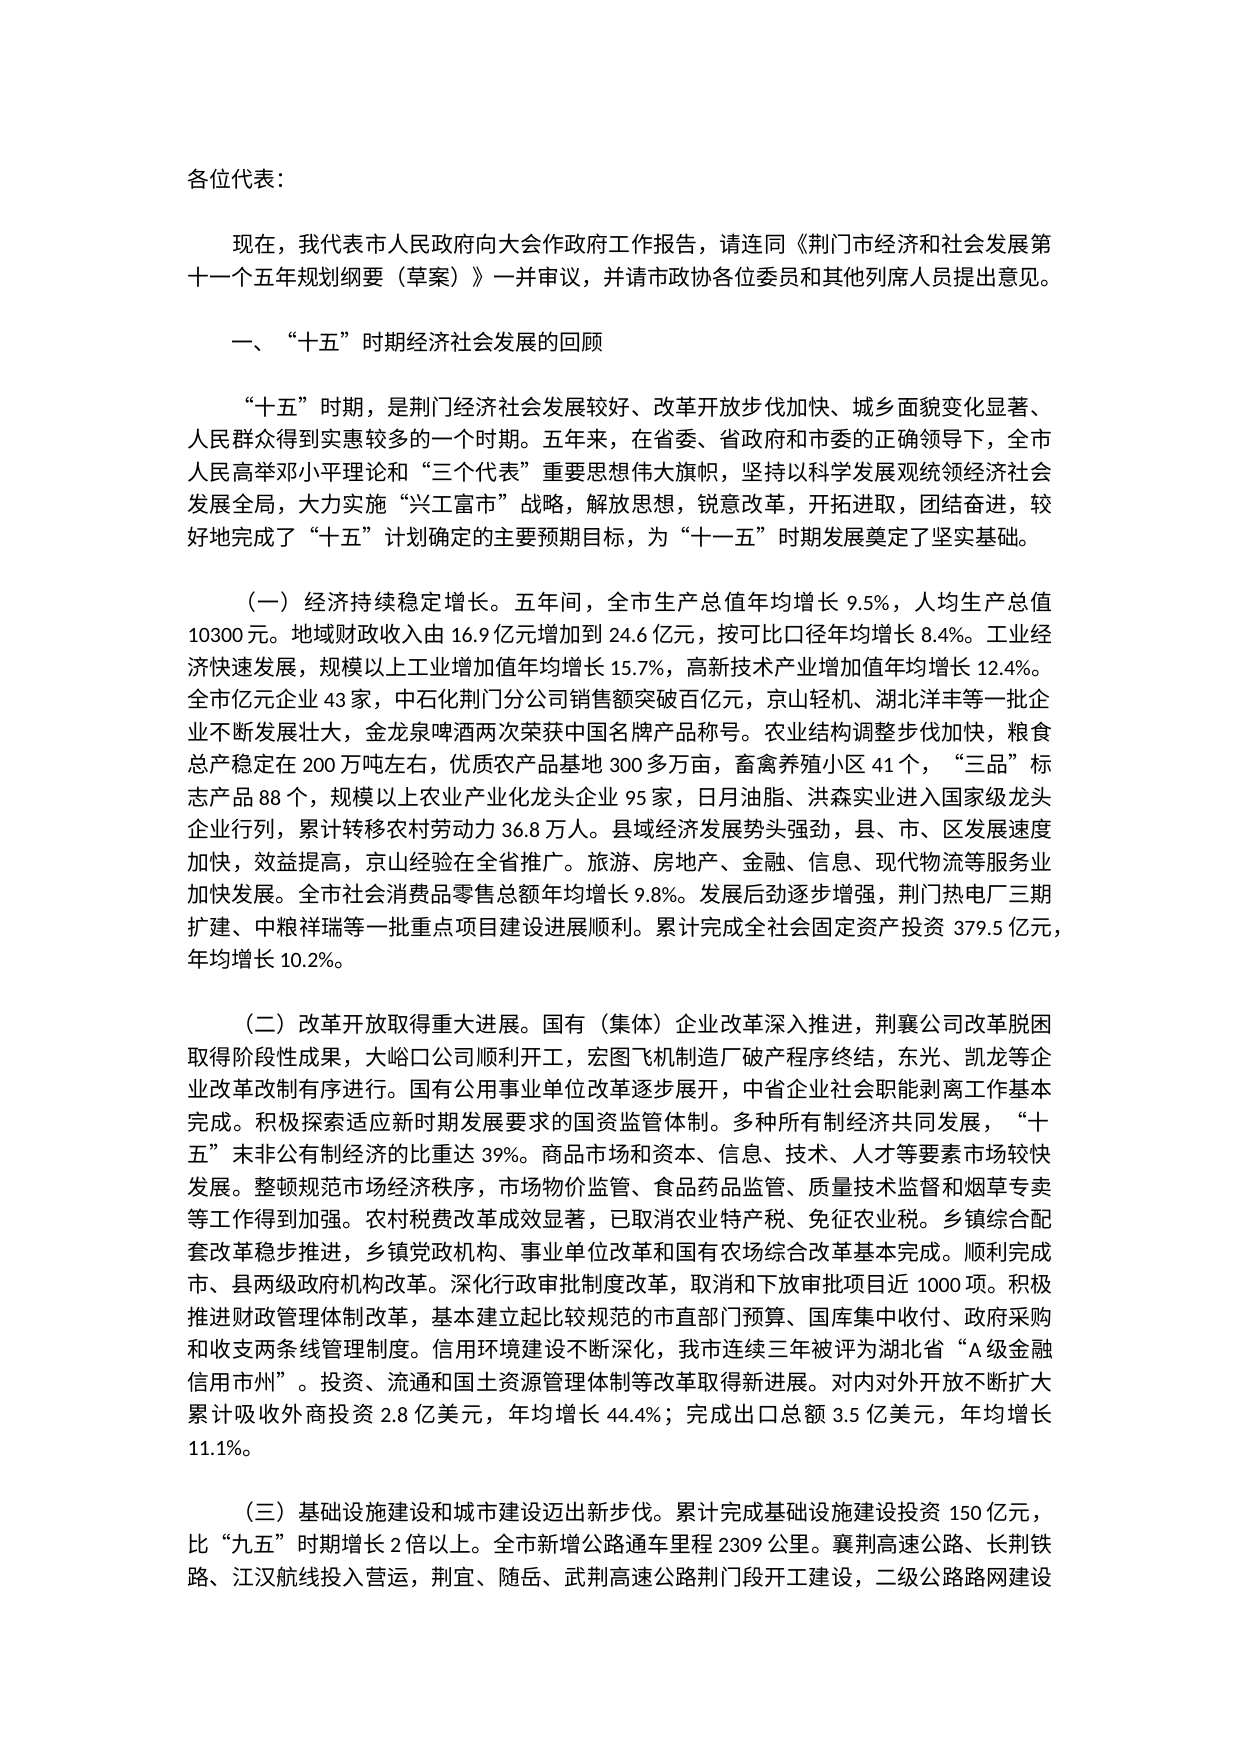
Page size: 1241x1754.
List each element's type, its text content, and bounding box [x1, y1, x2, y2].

text “十五”时期，是荆门经济社会发展较好、改革开放步伐加快、城乡面貌变化显著、人民群众得到实惠较多的一个时期。五年来，在省委、省政府和市委的正确领导下，全市人民高举邓小平理论和“三个代表”重要思想伟大旗帜，坚持以科学发展观统领经济社会发展全局，大力实施“兴工富市”战略，解放思想，锐意改革，开拓进取，团结奋进，较好地完成了“十五”计划确定的主要预期目标，为“十一五”时期发展奠定了坚实基础。 [187, 389, 1053, 552]
text 各位代表： [187, 162, 1053, 194]
text 现在，我代表市人民政府向大会作政府工作报告，请连同《荆门市经济和社会发展第十一个五年规划纲要（草案）》一并审议，并请市政协各位委员和其他列席人员提出意见。 [187, 227, 1053, 292]
text 一、“十五”时期经济社会发展的回顾 [187, 324, 1053, 357]
text （一）经济持续稳定增长。五年间，全市生产总值年均增长9.5%，人均生产总值10300元。地域财政收入由16.9亿元增加到24.6亿元，按可比口径年均增长8.4%。工业经济快速发展，规模以上工业增加值年均增长15.7%，高新技术产业增加值年均增长12.4%。全市亿元企业43家，中石化荆门分公司销售额突破百亿元，京山轻机、湖北洋丰等一批企业不断发展壮大，金龙泉啤酒两次荣获中国名牌产品称号。农业结构调整步伐加快，粮食总产稳定在200万吨左右，优质农产品基地300多万亩，畜禽养殖小区41个，“三品”标志产品88个，规模以上农业产业化龙头企业95家，日月油脂、洪森实业进入国家级龙头企业行列，累计转移农村劳动力36.8万人。县域经济发展势头强劲，县、市、区发展速度加快，效益提高，京山经验在全省推广。旅游、房地产、金融、信息、现代物流等服务业加快发展。全市社会消费品零售总额年均增长9.8%。发展后劲逐步增强，荆门热电厂三期扩建、中粮祥瑞等一批重点项目建设进展顺利。累计完成全社会固定资产投资379.5亿元，年均增长10.2%。 [187, 584, 1053, 974]
text （二）改革开放取得重大进展。国有（集体）企业改革深入推进，荆襄公司改革脱困取得阶段性成果，大峪口公司顺利开工，宏图飞机制造厂破产程序终结，东光、凯龙等企业改革改制有序进行。国有公用事业单位改革逐步展开，中省企业社会职能剥离工作基本完成。积极探索适应新时期发展要求的国资监管体制。多种所有制经济共同发展，“十五”末非公有制经济的比重达39%。商品市场和资本、信息、技术、人才等要素市场较快发展。整顿规范市场经济秩序，市场物价监管、食品药品监管、质量技术监督和烟草专卖等工作得到加强。农村税费改革成效显著，已取消农业特产税、免征农业税。乡镇综合配套改革稳步推进，乡镇党政机构、事业单位改革和国有农场综合改革基本完成。顺利完成市、县两级政府机构改革。深化行政审批制度改革，取消和下放审批项目近1000项。积极推进财政管理体制改革，基本建立起比较规范的市直部门预算、国库集中收付、政府采购和收支两条线管理制度。信用环境建设不断深化，我市连续三年被评为湖北省“A级金融信用市州”。投资、流通和国土资源管理体制等改革取得新进展。对内对外开放不断扩大，累计吸收外商投资2.8亿美元，年均增长44.4%；完成出口总额3.5亿美元，年均增长11.1%。 [187, 1007, 1053, 1462]
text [187, 1494, 1053, 1592]
